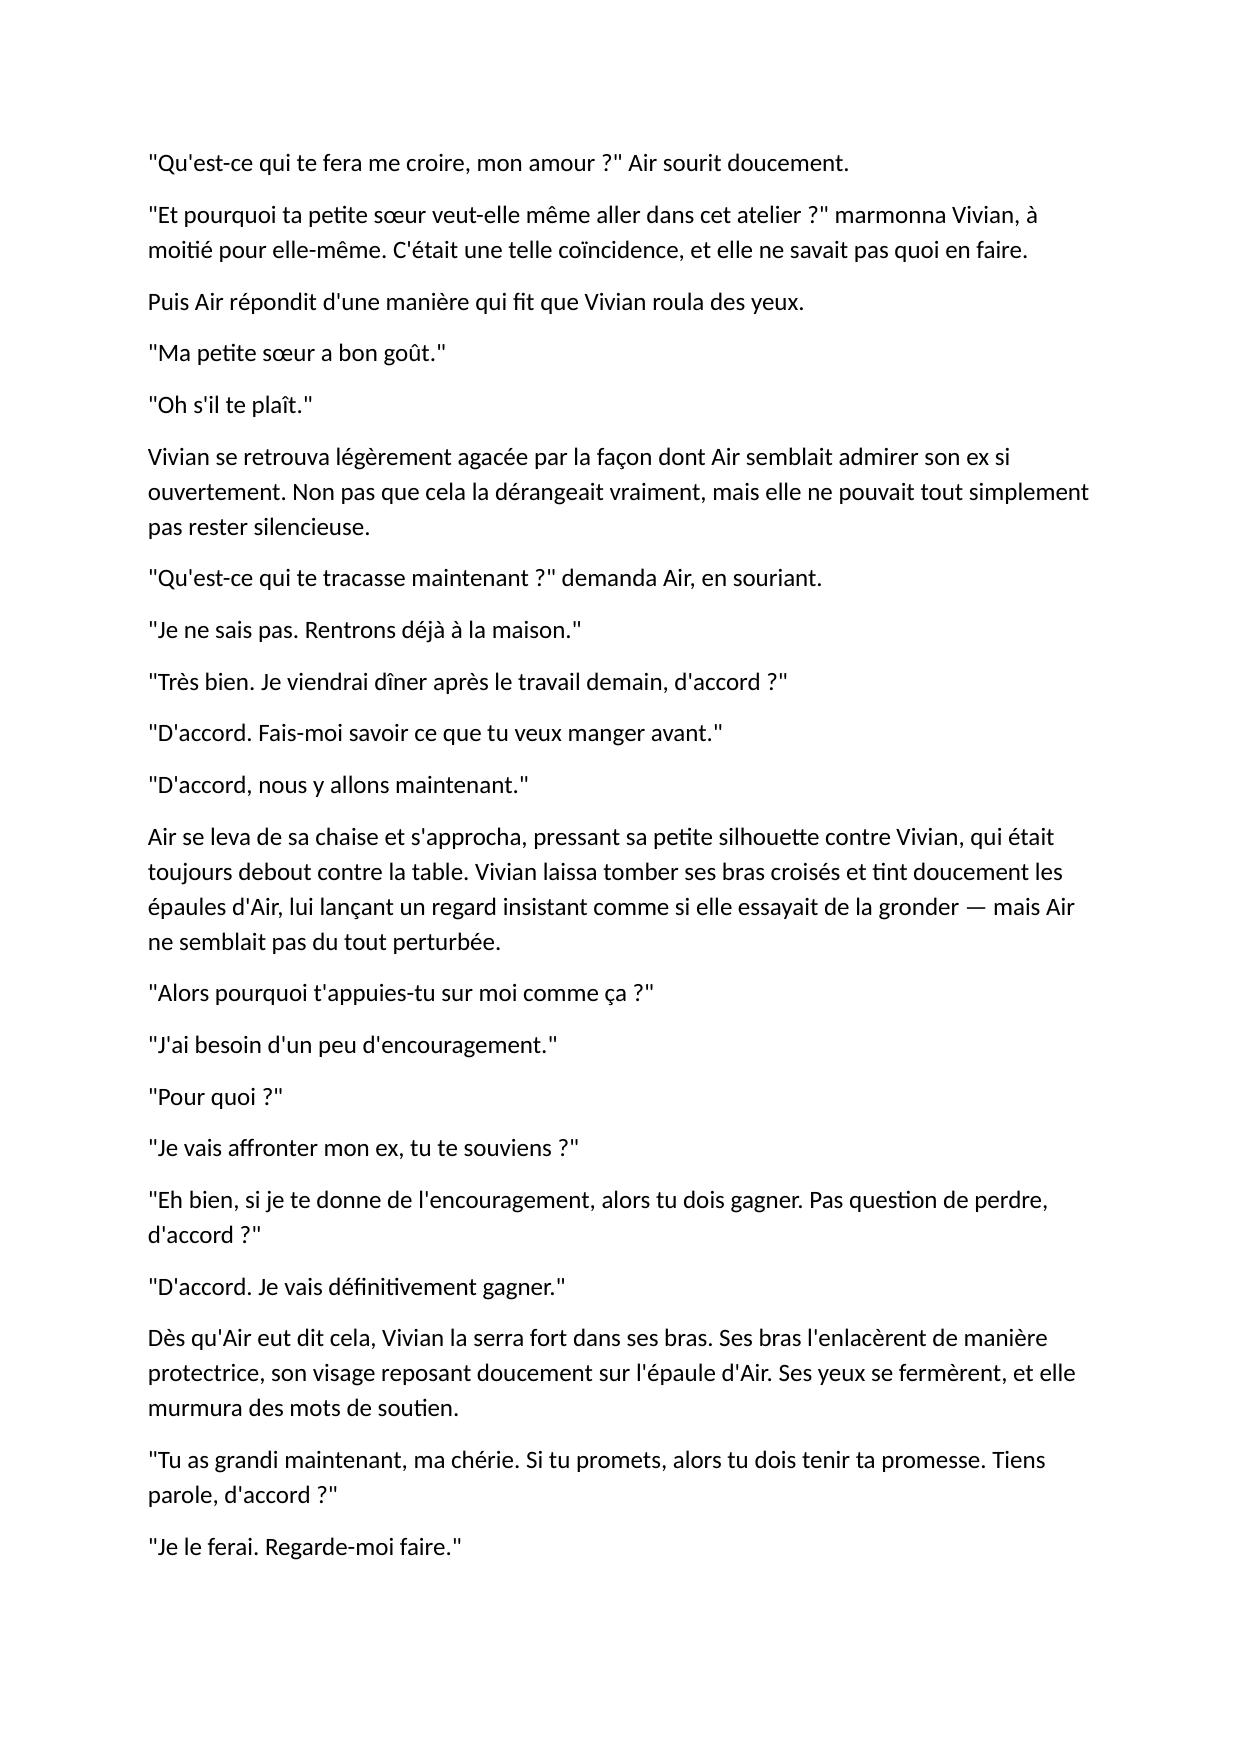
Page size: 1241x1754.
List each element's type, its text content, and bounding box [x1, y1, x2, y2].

text "Et pourquoi ta petite sœur veut-elle même aller dans cet atelier ?" marmonna Vivian, à moitié pour elle-même. C'était une telle coïncidence, et elle ne savait pas quoi en faire. [148, 199, 1093, 265]
text "Je vais affronter mon ex, tu te souviens ?" [148, 1133, 1093, 1163]
text "Pour quoi ?" [148, 1081, 1093, 1111]
text Dès qu'Air eut dit cela, Vivian la serra fort dans ses bras. Ses bras l'enlacèrent de manière protectrice, son visage reposant doucement sur l'épaule d'Air. Ses yeux se fermèrent, et elle murmura des mots de soutien. [148, 1323, 1093, 1423]
text Air se leva de sa chaise et s'approcha, pressant sa petite silhouette contre Vivian, qui était toujours debout contre la table. Vivian laissa tomber ses bras croisés et tint doucement les épaules d'Air, lui lançant un regard insistant comme si elle essayait de la gronder — mais Air ne semblait pas du tout perturbée. [148, 821, 1093, 956]
text "Qu'est-ce qui te fera me croire, mon amour ?" Air sourit doucement. [148, 148, 1093, 178]
text "Alors pourquoi t'appuies-tu sur moi comme ça ?" [148, 978, 1093, 1008]
text "J'ai besoin d'un peu d'encouragement." [148, 1029, 1093, 1060]
text "D'accord. Fais-moi savoir ce que tu veux manger avant." [148, 718, 1093, 748]
text "Oh s'il te plaît." [148, 389, 1093, 420]
text "Très bien. Je viendrai dîner après le travail demain, d'accord ?" [148, 666, 1093, 696]
text "Je le ferai. Regarde-moi faire." [148, 1531, 1093, 1561]
text Vivian se retrouva légèrement agacée par la façon dont Air semblait admirer son ex si ouvertement. Non pas que cela la dérangeait vraiment, mais elle ne pouvait tout simplement pas rester silencieuse. [148, 441, 1093, 541]
text "D'accord, nous y allons maintenant." [148, 769, 1093, 800]
text "Qu'est-ce qui te tracasse maintenant ?" demanda Air, en souriant. [148, 563, 1093, 593]
text "Je ne sais pas. Rentrons déjà à la maison." [148, 614, 1093, 645]
text "Tu as grandi maintenant, ma chérie. Si tu promets, alors tu dois tenir ta promesse. Tiens parole, d'accord ?" [148, 1444, 1093, 1510]
text "D'accord. Je vais définitivement gagner." [148, 1271, 1093, 1301]
text "Ma petite sœur a bon goût." [148, 338, 1093, 368]
text Puis Air répondit d'une manière qui fit que Vivian roula des yeux. [148, 286, 1093, 316]
text "Eh bien, si je te donne de l'encouragement, alors tu dois gagner. Pas question de perdre, d'accord ?" [148, 1184, 1093, 1250]
